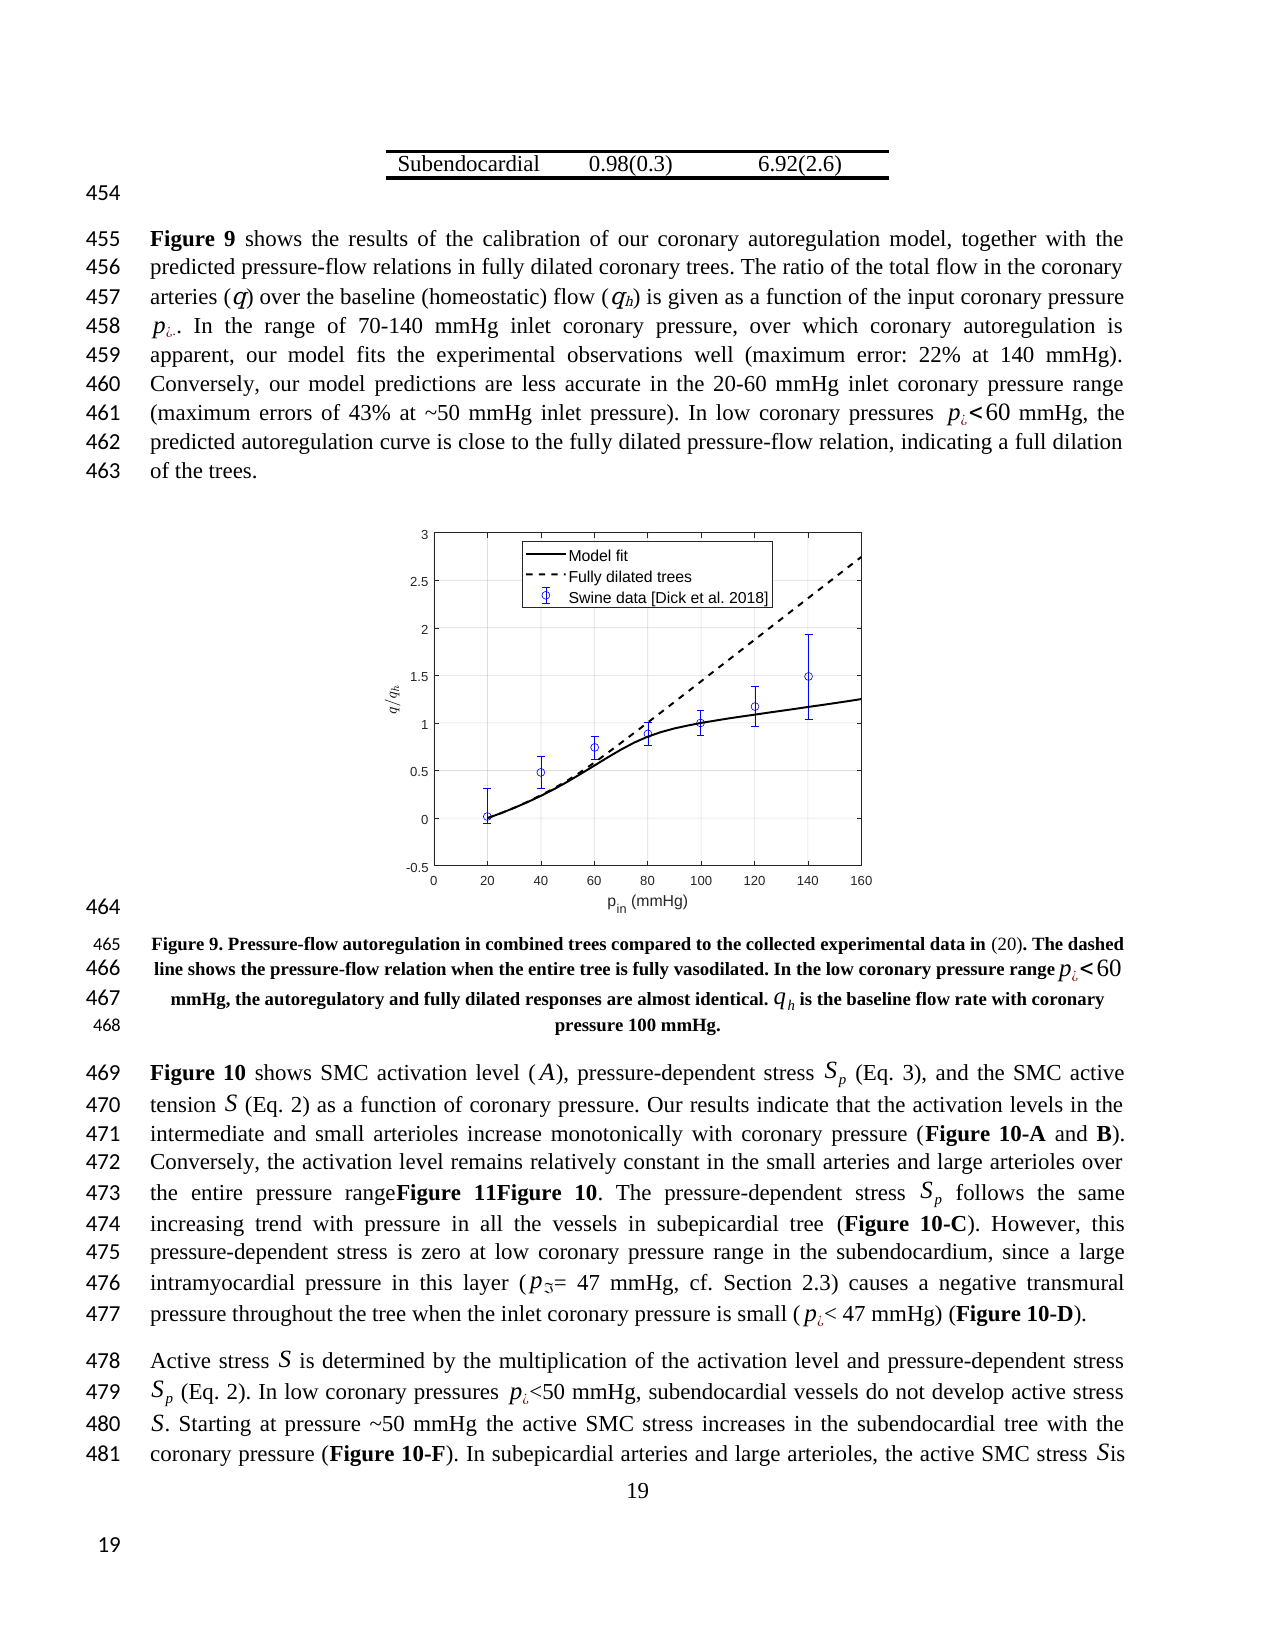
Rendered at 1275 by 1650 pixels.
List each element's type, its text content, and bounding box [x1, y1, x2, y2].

text Figure 10 shows SMC activation level (), pressure-dependent stress (Eq. 3), and the SMC active tension (Eq. 2) as a function of coronary pressure. Our results indicate that the activation levels in the intermediate and small arterioles increase monotonically with coronary pressure (Figs. 10-A and B). Conversely, the activation level remains relatively constant in the small arteries and large arterioles over the entire pressure rangeFigure 11Figure 10. The pressure-dependent stress follows the same increasing trend with pressure in all the vessels in subepicardial tree (Figs. 10-C). However, this pressure-dependent stress is zero at low coronary pressure range in the subendocardium, since a large intramyocardial pressure in this layer (= 47 mmHg, cf. Section 2.3) causes a negative transmural pressure throughout the tree when the inlet coronary pressure is small (< 47 mmHg) (Fig. 10-D). [150, 1057, 1125, 1327]
text Figure 9 shows the results of the calibration of our coronary autoregulation model, together with the predicted pressure-flow relations in fully dilated coronary trees. The ratio of the total flow in the coronary arteries (q) over the baseline (homeostatic) flow (qh) is given as a function of the input coronary pressure .. In the range of 70-140 mmHg inlet coronary pressure, over which coronary autoregulation is apparent, our model fits the experimental observations well (maximum error: 22% at 140 mmHg). Conversely, our model predictions are less accurate in the 20-60 mmHg inlet coronary pressure range (maximum errors of 43% at ~50 mmHg inlet pressure). In low coronary pressures mmHg, the predicted autoregulation curve is close to the fully dilated pressure-flow relation, indicating a full dilation of the trees. [150, 224, 1125, 483]
table_cell 6.92(2.6) [711, 153, 889, 176]
text Figure 9. Pressure-flow autoregulation in combined trees compared to the collected experimental data in (20). The dashed line shows the pressure-flow relation when the entire tree is fully vasodilated. In the low coronary pressure range mmHg, the autoregulatory and fully dilated responses are almost identical. is the baseline flow rate with coronary pressure 100 mmHg. [150, 933, 1125, 1036]
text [150, 1346, 1125, 1467]
table_cell Subendocardial [386, 153, 551, 176]
table_cell 0.98(0.3) [551, 153, 711, 176]
